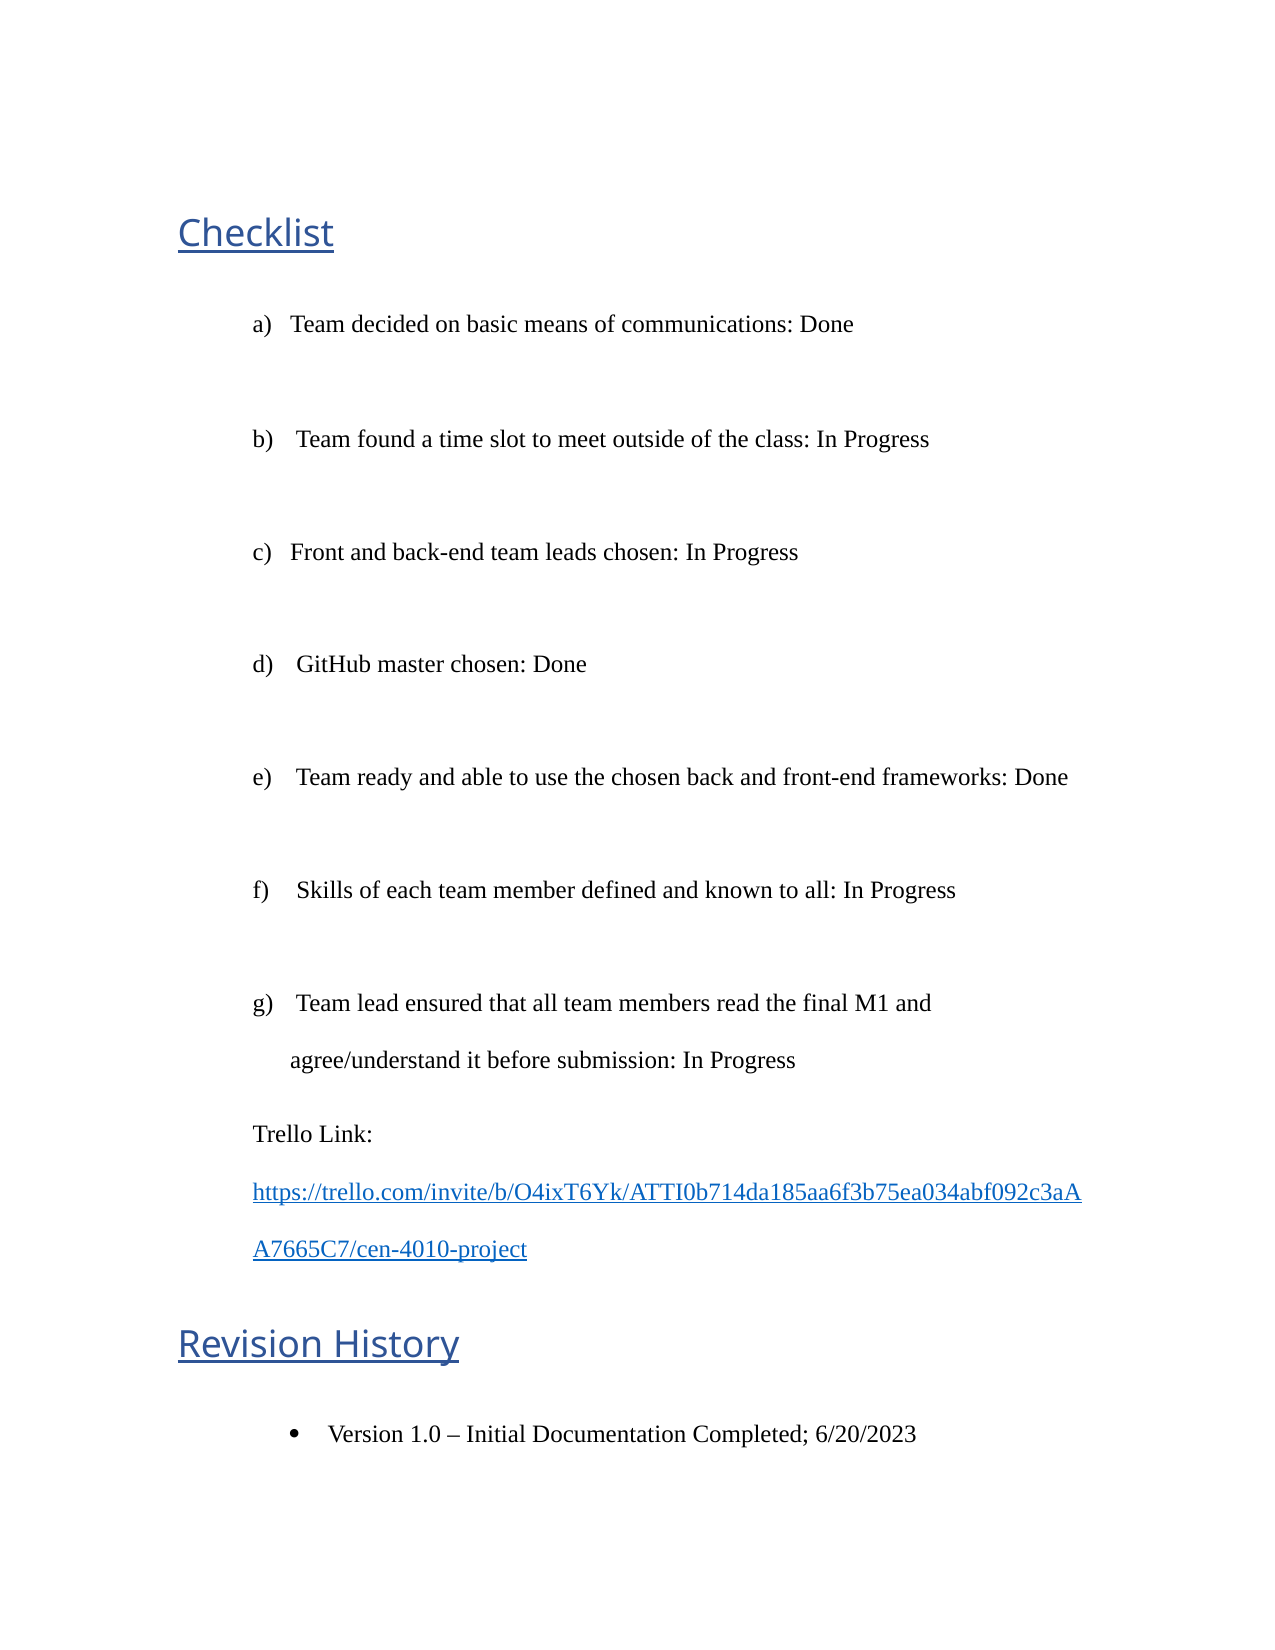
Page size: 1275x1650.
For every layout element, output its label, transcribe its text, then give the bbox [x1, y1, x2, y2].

list Team lead ensured that all team members read the final M1 and agree/understand it before submission: In Progress [252, 988, 1098, 1074]
list GitHub master chosen: Done [252, 649, 1098, 734]
list Version 1.0 – Initial Documentation Completed; 6/20/2023 [290, 1419, 1098, 1448]
list Team ready and able to use the chosen back and front-end frameworks: Done [252, 762, 1098, 847]
list Skills of each team member defined and known to all: In Progress [252, 875, 1098, 960]
list Front and back-end team leads chosen: In Progress [252, 537, 1098, 621]
list Team found a time slot to meet outside of the class: In Progress [252, 424, 1098, 509]
subtitle Checklist [177, 207, 1098, 258]
list Team decided on basic means of communications: Done [252, 309, 1098, 338]
text Trello Link: https://trello.com/invite/b/O4ixT6Yk/ATTI0b714da185aa6f3b75ea034abf092c3aAA7665C7/cen-4010-project [252, 1119, 1098, 1263]
subtitle Revision History [177, 1317, 1098, 1368]
